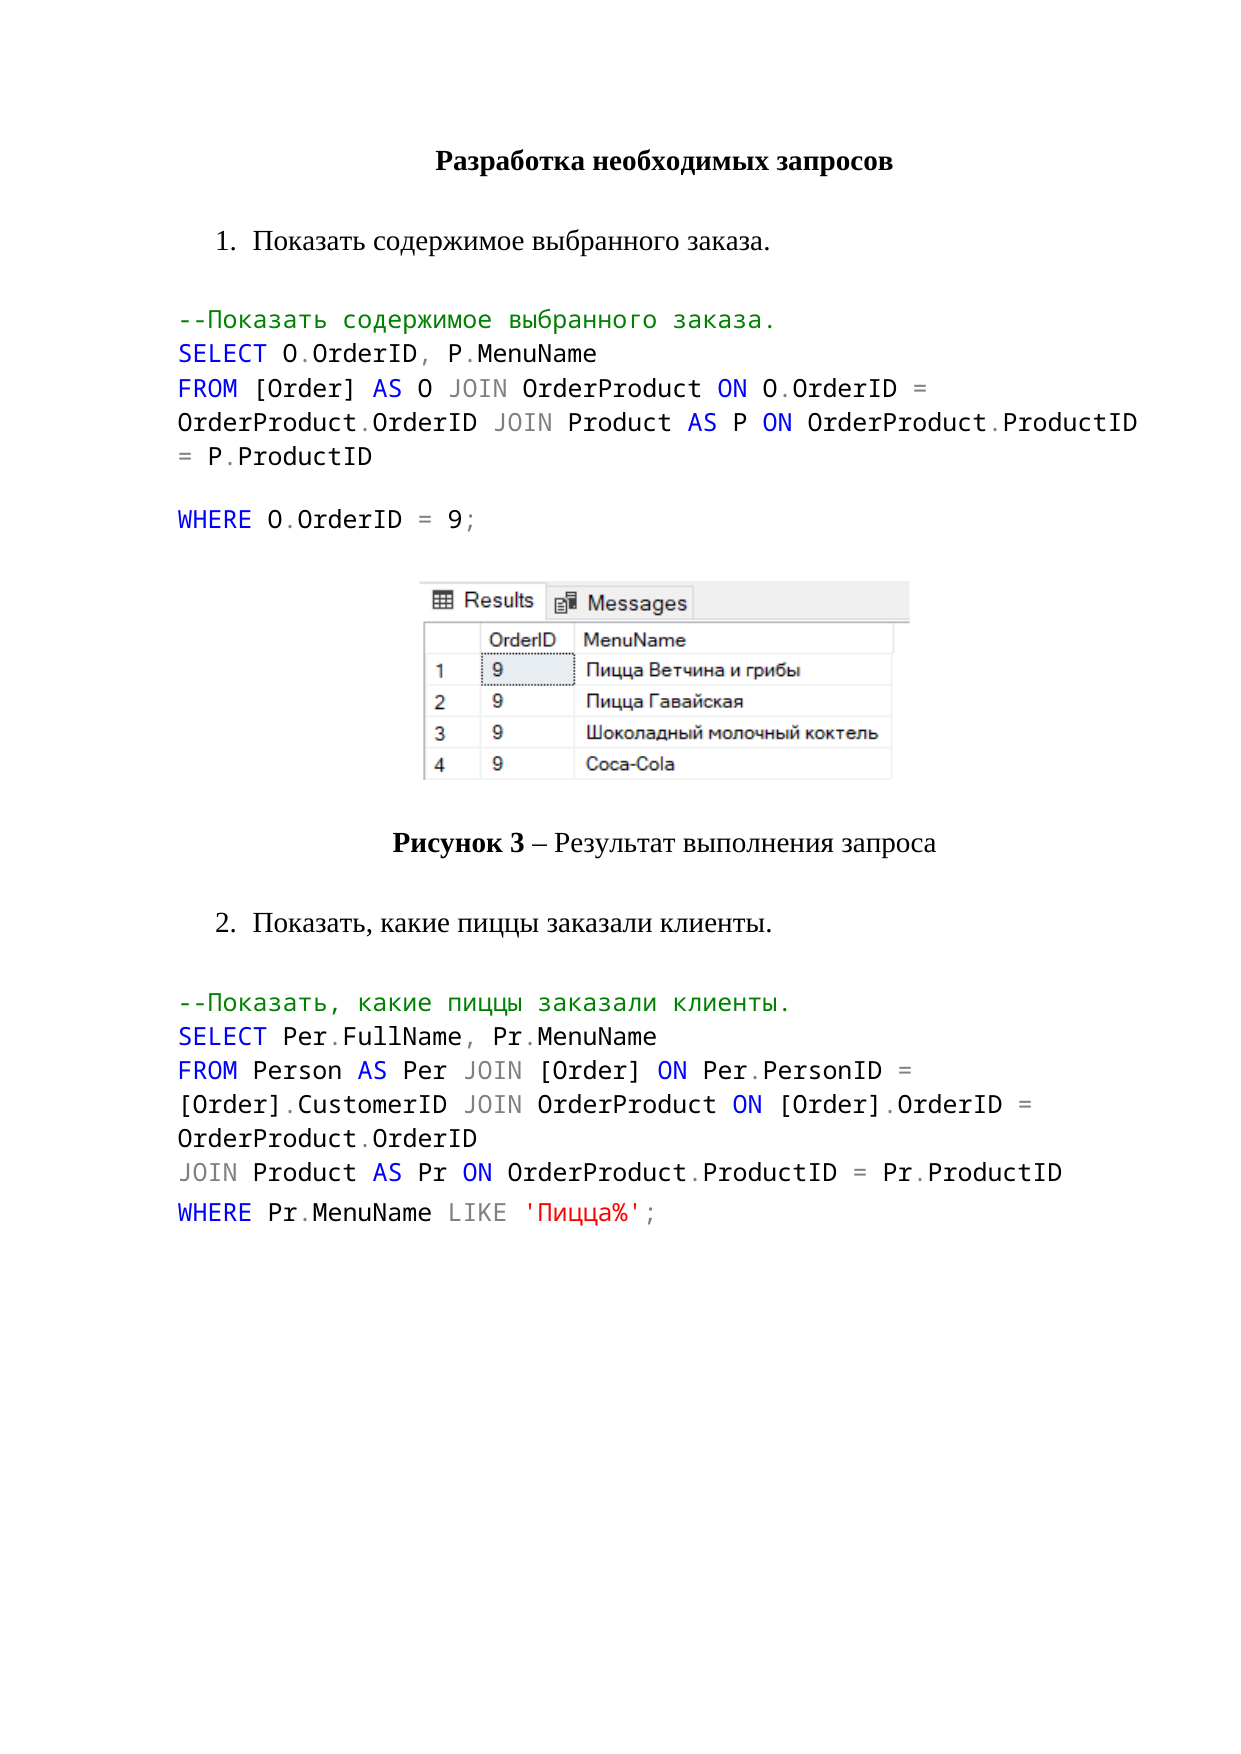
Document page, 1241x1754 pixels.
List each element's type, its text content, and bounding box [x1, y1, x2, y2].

text FROM Person AS Per JOIN [Order] ON Per.PersonID = [Order].CustomerID JOIN OrderProduct ON [Order].OrderID = OrderProduct.OrderID [177, 1052, 1152, 1154]
text --Показать, какие пиццы заказали клиенты. [177, 984, 1152, 1018]
text JOIN Product AS Pr ON OrderProduct.ProductID = Pr.ProductID [177, 1154, 1152, 1188]
text SELECT Per.FullName, Pr.MenuName [177, 1018, 1152, 1052]
list Показать, какие пиццы заказали клиенты. [215, 905, 1152, 938]
picture [419, 581, 910, 780]
text WHERE Pr.MenuName LIKE 'Пицца%'; [177, 1195, 1152, 1229]
text WHERE O.OrderID = 9; [177, 502, 1152, 536]
text Рисунок 3 – Результат выполнения запроса [177, 825, 1152, 859]
list Показать содержимое выбранного заказа. [215, 223, 1152, 256]
text --Показать содержимое выбранного заказа. [177, 302, 1152, 336]
text FROM [Order] AS O JOIN OrderProduct ON O.OrderID = OrderProduct.OrderID JOIN Product AS P ON OrderProduct.ProductID = P.ProductID [177, 370, 1152, 472]
subtitle Разработка необходимых запросов [177, 143, 1152, 177]
text SELECT O.OrderID, P.MenuName [177, 336, 1152, 370]
